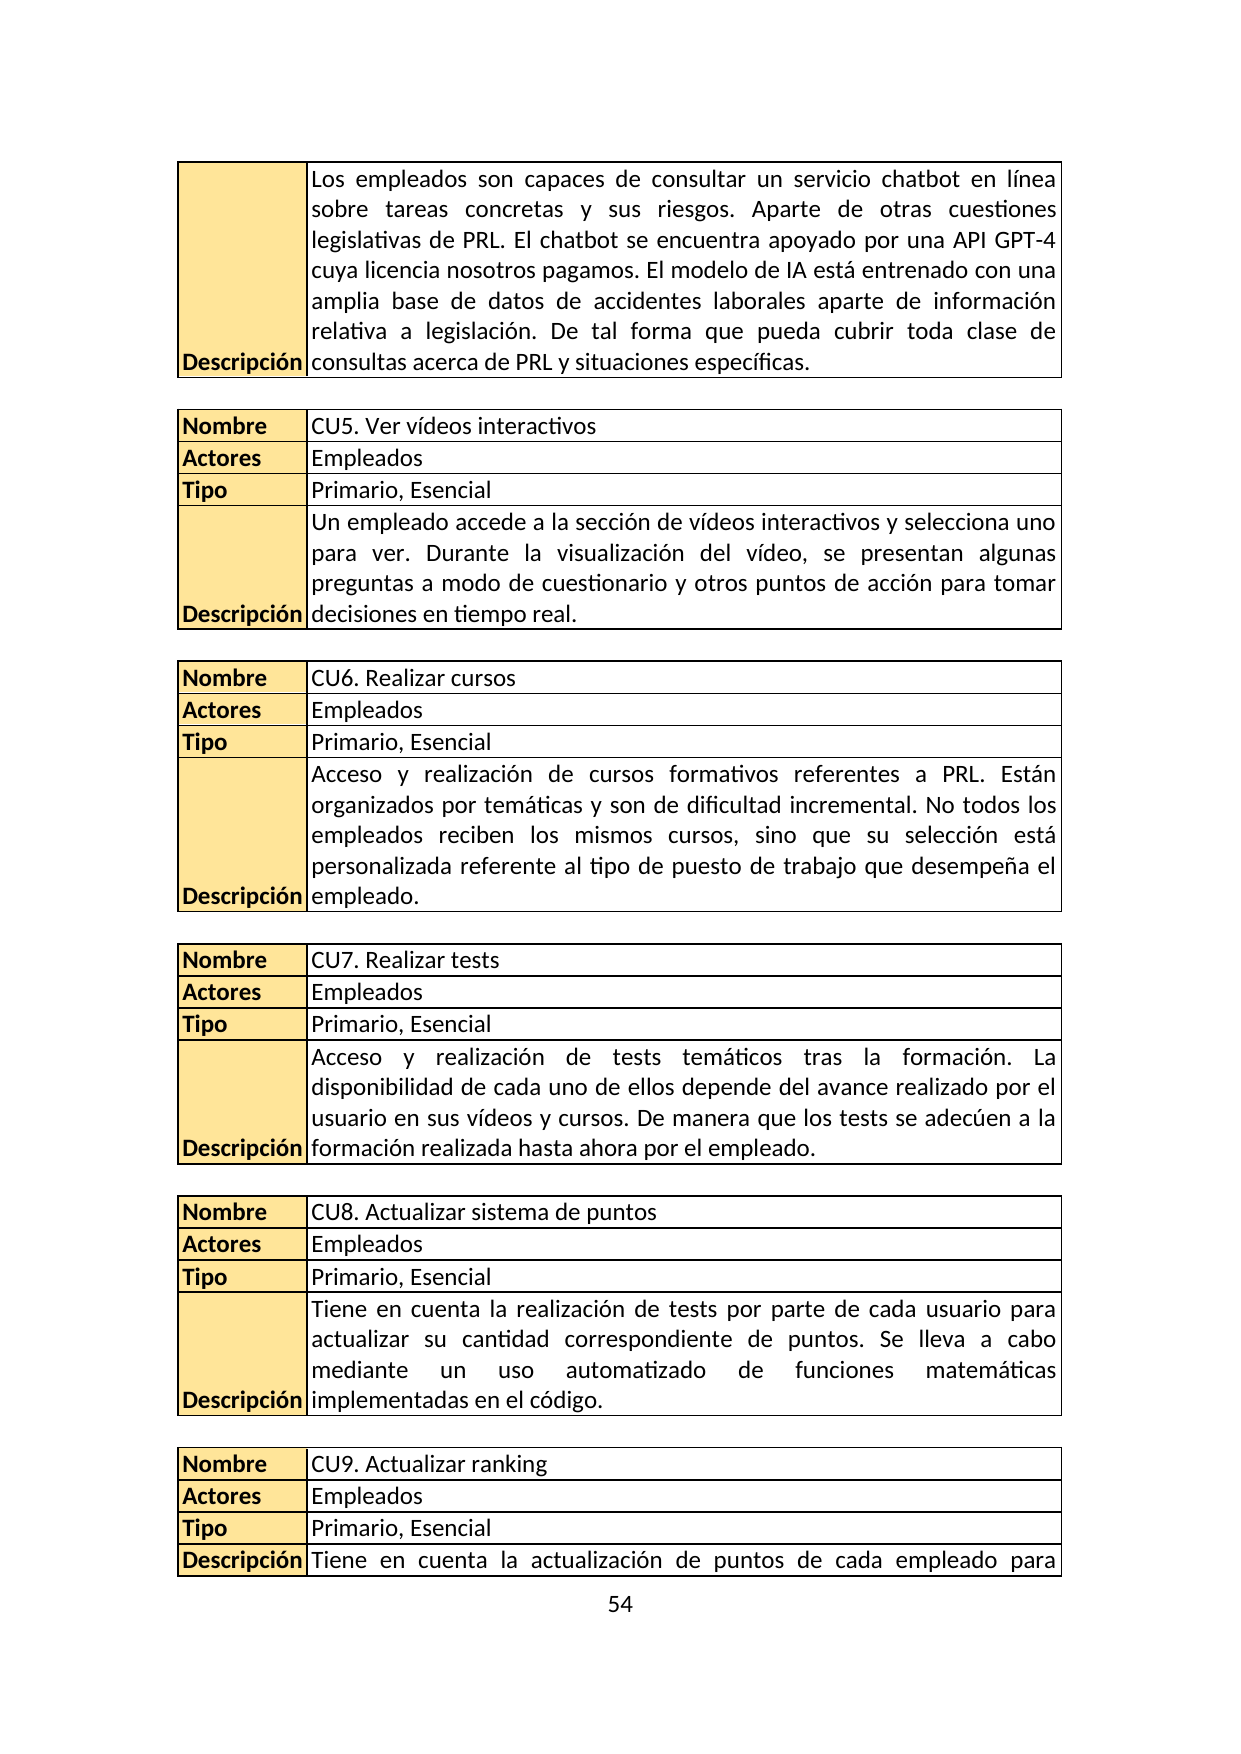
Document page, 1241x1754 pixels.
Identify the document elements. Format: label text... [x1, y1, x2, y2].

table_cell Tipo [179, 1261, 306, 1291]
table_cell Tipo [179, 1513, 306, 1543]
table_header CU6. Realizar cursos [308, 662, 1061, 692]
table_header CU9. Actualizar ranking [308, 1448, 1061, 1479]
table_cell Acceso y realización de tests temáticos tras la formación. La disponibilidad de cada uno de ellos depende del avance realizado por el usuario en sus vídeos y cursos. De manera que los tests se adecúen a la formación realizada hasta ahora por el empleado. [308, 1041, 1061, 1163]
table_cell Los empleados son capaces de consultar un servicio chatbot en línea sobre tareas concretas y sus riesgos. Aparte de otras cuestiones legislativas de PRL. El chatbot se encuentra apoyado por una API GPT-4 cuya licencia nosotros pagamos. El modelo de IA está entrenado con una amplia base de datos de accidentes laborales aparte de información relativa a legislación. De tal forma que pueda cubrir toda clase de consultas acerca de PRL y situaciones específicas. [308, 163, 1061, 376]
table_cell Descripción [179, 1545, 306, 1575]
table_cell Tipo [179, 1009, 306, 1039]
table_cell Tipo [179, 726, 306, 757]
table_cell Empleados [308, 442, 1061, 473]
table_cell Primario, Esencial [308, 726, 1061, 757]
table_cell Descripción [179, 1293, 306, 1415]
table_cell Actores [179, 1481, 306, 1511]
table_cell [308, 1545, 1061, 1575]
table_cell Empleados [308, 694, 1061, 724]
table_cell Actores [179, 694, 306, 724]
table_cell Descripción [179, 163, 306, 376]
table_header Nombre [179, 662, 306, 692]
table_cell Acceso y realización de cursos formativos referentes a PRL. Están organizados por temáticas y son de dificultad incremental. No todos los empleados reciben los mismos cursos, sino que su selección está personalizada referente al tipo de puesto de trabajo que desempeña el empleado. [308, 758, 1061, 911]
table_cell Un empleado accede a la sección de vídeos interactivos y selecciona uno para ver. Durante la visualización del vídeo, se presentan algunas preguntas a modo de cuestionario y otros puntos de acción para tomar decisiones en tiempo real. [308, 506, 1061, 628]
table_cell Tipo [179, 474, 306, 505]
table_header CU7. Realizar tests [308, 945, 1061, 975]
table_header Nombre [179, 1197, 306, 1227]
table_cell Primario, Esencial [308, 1261, 1061, 1291]
table_header Nombre [179, 1448, 307, 1479]
table_header CU8. Actualizar sistema de puntos [308, 1197, 1061, 1227]
table_cell Actores [179, 442, 306, 473]
table_cell Empleados [308, 1229, 1061, 1259]
table_header Nombre [179, 945, 306, 975]
table_cell Actores [179, 977, 306, 1007]
table_cell Actores [179, 1229, 306, 1259]
table_cell Descripción [179, 758, 306, 911]
table_cell Descripción [179, 506, 306, 628]
table_header Nombre [179, 410, 306, 441]
table_cell Empleados [308, 977, 1061, 1007]
table_cell Primario, Esencial [308, 474, 1061, 505]
table_cell Primario, Esencial [308, 1009, 1061, 1039]
table_header CU5. Ver vídeos interactivos [308, 410, 1061, 441]
table_cell Tiene en cuenta la realización de tests por parte de cada usuario para actualizar su cantidad correspondiente de puntos. Se lleva a cabo mediante un uso automatizado de funciones matemáticas implementadas en el código. [308, 1293, 1061, 1415]
table_cell Empleados [308, 1481, 1061, 1511]
table_cell Descripción [179, 1041, 306, 1163]
table_cell Primario, Esencial [308, 1513, 1061, 1543]
